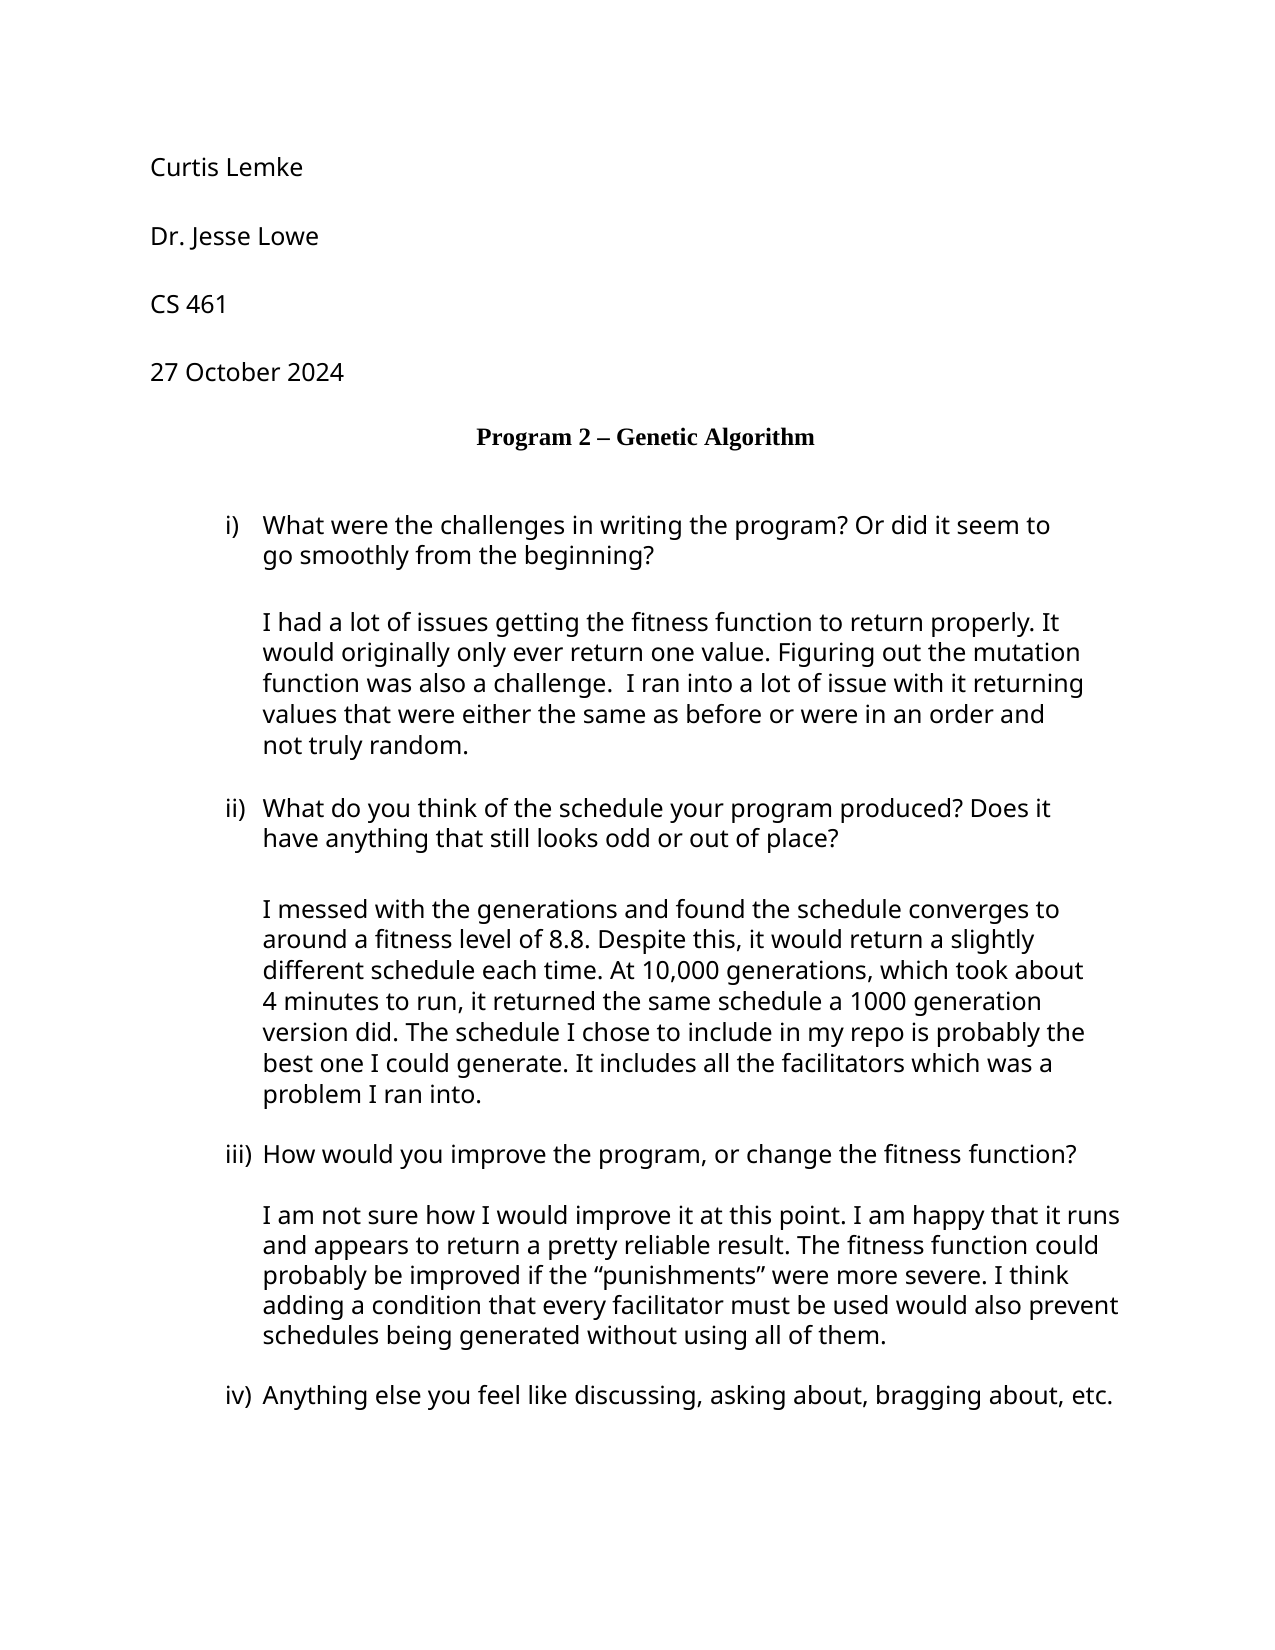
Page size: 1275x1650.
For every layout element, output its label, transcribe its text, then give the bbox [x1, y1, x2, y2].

list What do you think of the schedule your program produced? Does it have anything that still looks odd or out of place? [225, 793, 1099, 854]
text Program 2 – Genetic Algorithm [166, 422, 1125, 451]
text I am not sure how I would improve it at this point. I am happy that it runs and appears to return a pretty reliable result. The fitness function could probably be improved if the “punishments” were more severe. I think adding a condition that every facilitator must be used would also prevent schedules being generated without using all of them. [262, 1201, 1125, 1381]
text I messed with the generations and found the schedule converges to around a fitness level of 8.8. Despite this, it would return a slightly different schedule each time. At 10,000 generations, which took about 4 minutes to run, it returned the same schedule a 1000 generation version did. The schedule I chose to include in my repo is probably the best one I could generate. It includes all the facilitators which was a problem I ran into. [262, 893, 1099, 1139]
list What were the challenges in writing the program? Or did it seem to go smoothly from the beginning? [225, 509, 1086, 571]
list How would you improve the program, or change the fitness function? [225, 1139, 1125, 1169]
list Anything else you feel like discussing, asking about, bragging about, etc. [225, 1381, 1125, 1411]
text I had a lot of issues getting the fitness function to return properly. It would originally only ever return one value. Figuring out the mutation function was also a challenge. I ran into a lot of issue with it returning values that were either the same as before or were in an order and not truly random. [262, 607, 1086, 790]
